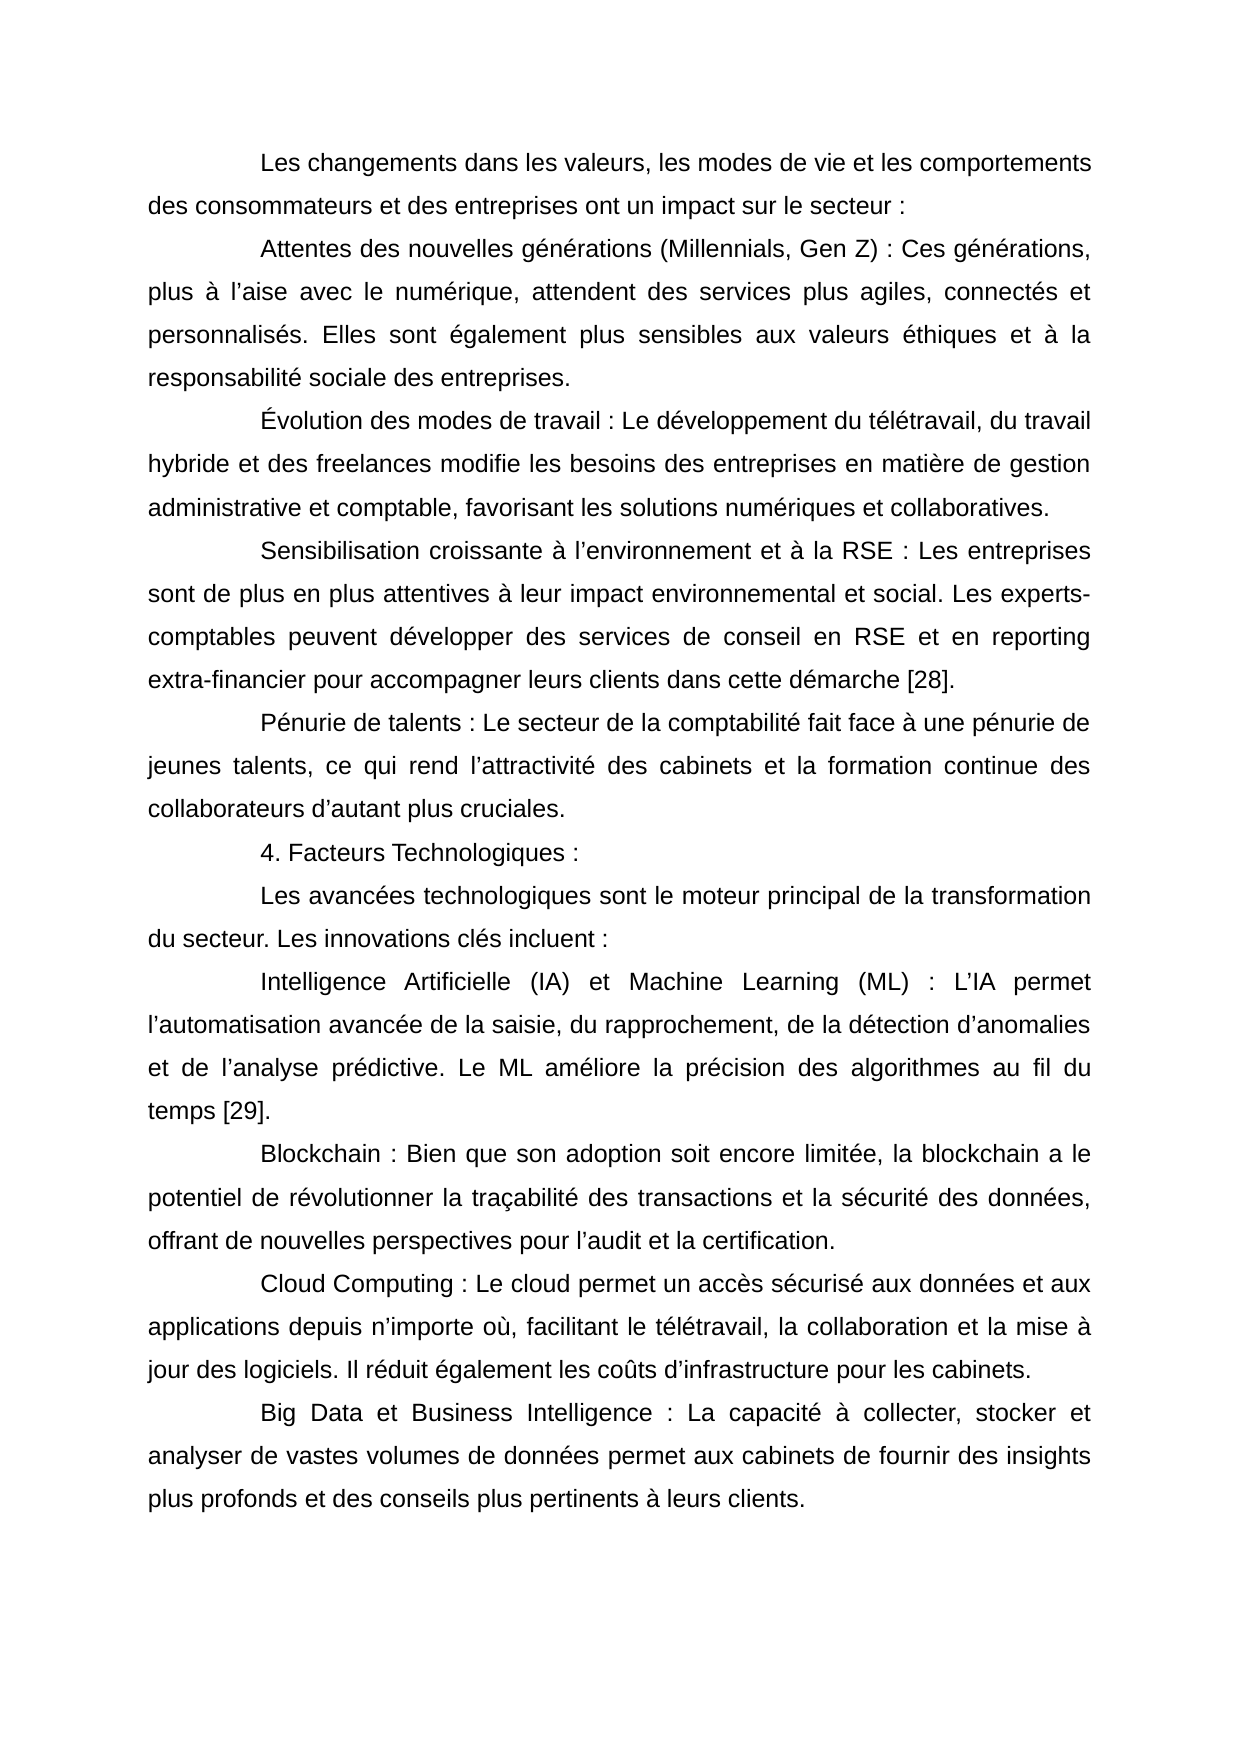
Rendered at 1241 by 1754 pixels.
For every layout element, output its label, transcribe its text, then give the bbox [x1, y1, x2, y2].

text Les changements dans les valeurs, les modes de vie et les comportements des consommateurs et des entreprises ont un impact sur le secteur : [148, 148, 1093, 219]
text Intelligence Artificielle (IA) et Machine Learning (ML) : L’IA permet l’automatisation avancée de la saisie, du rapprochement, de la détection d’anomalies et de l’analyse prédictive. Le ML améliore la précision des algorithmes au fil du temps [29]. [148, 967, 1093, 1125]
text Big Data et Business Intelligence : La capacité à collecter, stocker et analyser de vastes volumes de données permet aux cabinets de fournir des insights plus profonds et des conseils plus pertinents à leurs clients. [148, 1398, 1093, 1513]
text 4. Facteurs Technologiques : [148, 838, 1093, 866]
text Évolution des modes de travail : Le développement du télétravail, du travail hybride et des freelances modifie les besoins des entreprises en matière de gestion administrative et comptable, favorisant les solutions numériques et collaboratives. [148, 406, 1093, 521]
text Les avancées technologiques sont le moteur principal de la transformation du secteur. Les innovations clés incluent : [148, 881, 1093, 953]
text Pénurie de talents : Le secteur de la comptabilité fait face à une pénurie de jeunes talents, ce qui rend l’attractivité des cabinets et la formation continue des collaborateurs d’autant plus cruciales. [148, 708, 1093, 823]
text Attentes des nouvelles générations (Millennials, Gen Z) : Ces générations, plus à l’aise avec le numérique, attendent des services plus agiles, connectés et personnalisés. Elles sont également plus sensibles aux valeurs éthiques et à la responsabilité sociale des entreprises. [148, 234, 1093, 392]
text Cloud Computing : Le cloud permet un accès sécurisé aux données et aux applications depuis n’importe où, facilitant le télétravail, la collaboration et la mise à jour des logiciels. Il réduit également les coûts d’infrastructure pour les cabinets. [148, 1269, 1093, 1384]
text Sensibilisation croissante à l’environnement et à la RSE : Les entreprises sont de plus en plus attentives à leur impact environnemental et social. Les experts-comptables peuvent développer des services de conseil en RSE et en reporting extra-financier pour accompagner leurs clients dans cette démarche [28]. [148, 536, 1093, 694]
text Blockchain : Bien que son adoption soit encore limitée, la blockchain a le potentiel de révolutionner la traçabilité des transactions et la sécurité des données, offrant de nouvelles perspectives pour l’audit et la certification. [148, 1139, 1093, 1254]
